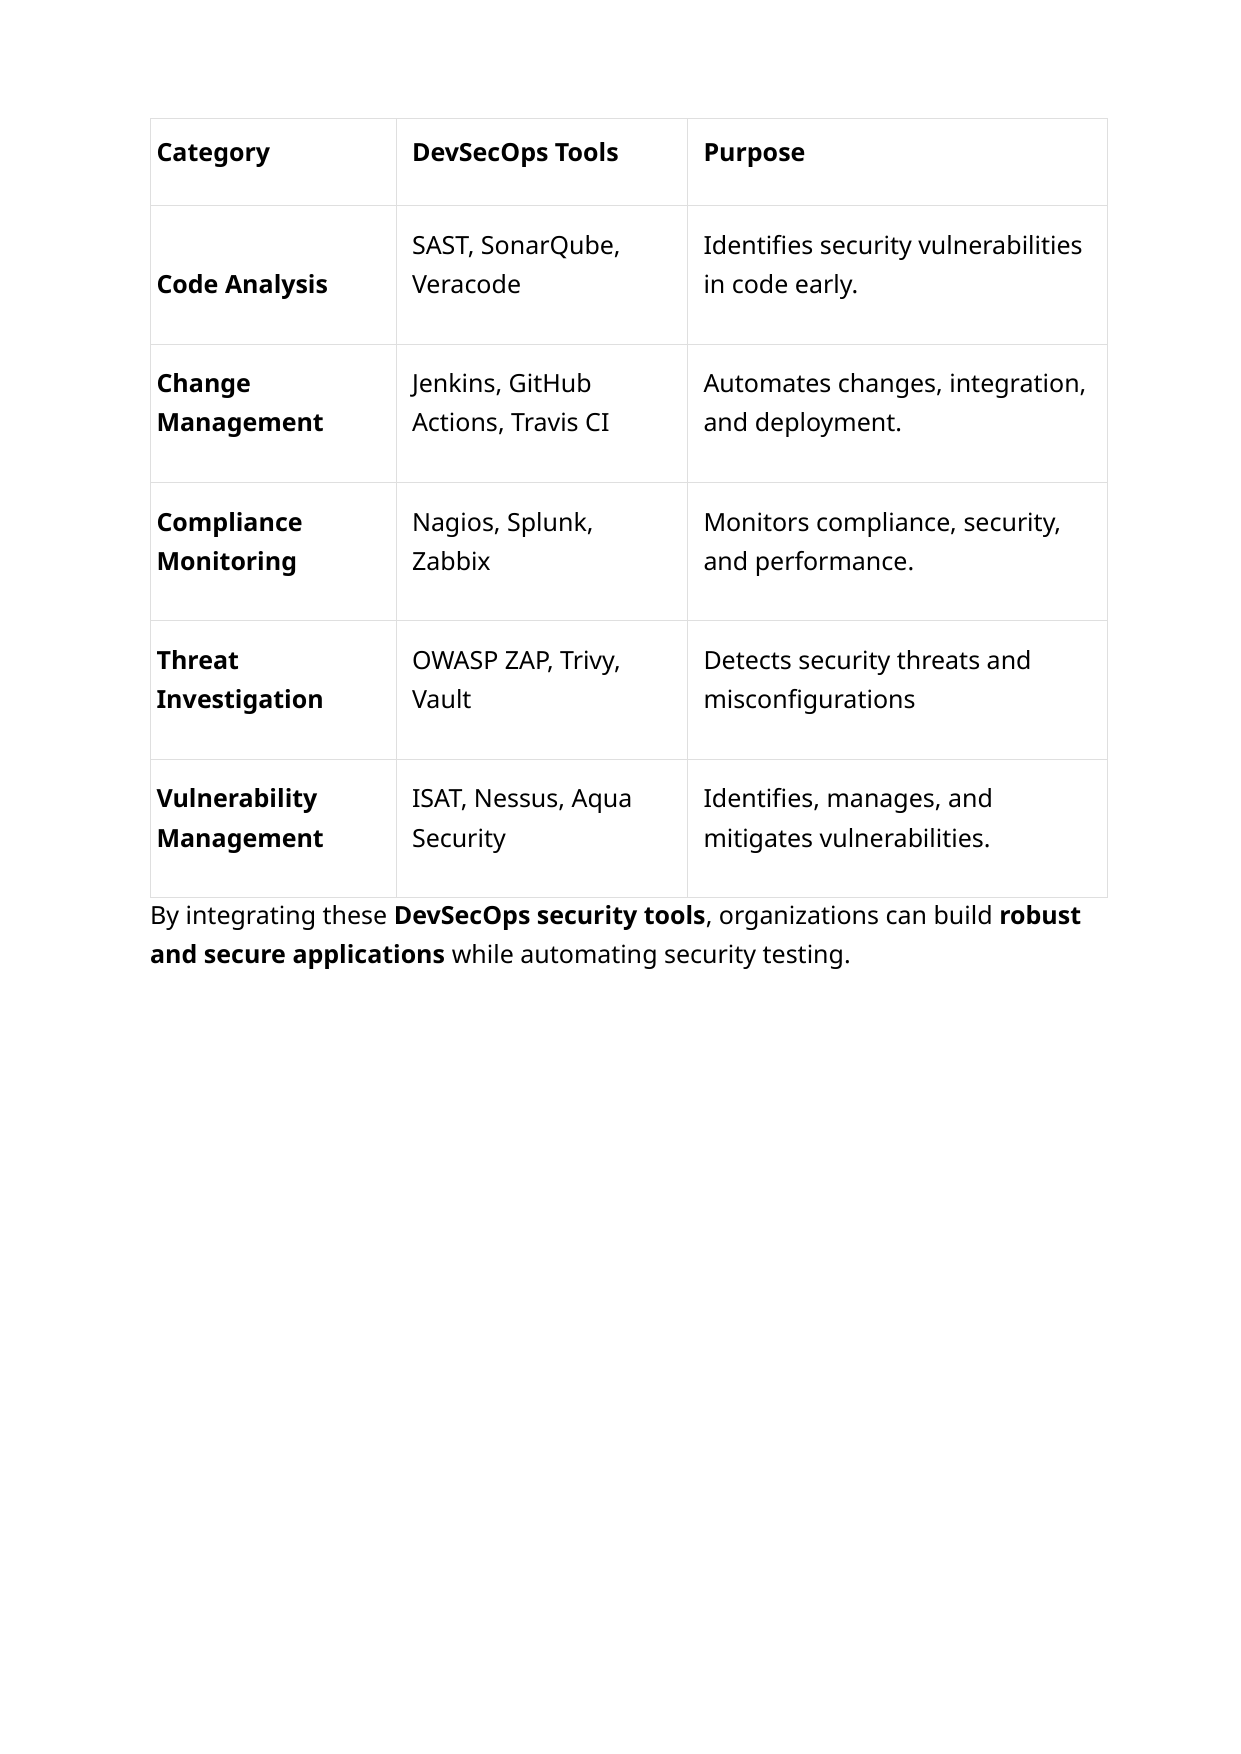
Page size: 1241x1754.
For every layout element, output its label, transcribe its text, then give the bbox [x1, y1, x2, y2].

table_cell Automates changes, integration, and deployment. [688, 345, 1107, 482]
table_cell Nagios, Splunk, Zabbix [397, 483, 687, 620]
table_header Category [151, 119, 396, 205]
table_header DevSecOps Tools [397, 119, 687, 205]
table_cell Identifies, manages, and mitigates vulnerabilities. [688, 760, 1107, 897]
table_cell Compliance Monitoring [151, 483, 396, 620]
table_cell Jenkins, GitHub Actions, Travis CI [397, 345, 687, 482]
table_cell Change Management [151, 345, 396, 482]
table_cell Code Analysis [151, 206, 396, 343]
table_cell Monitors compliance, security, and performance. [688, 483, 1107, 620]
table_cell Detects security threats and misconfigurations [688, 621, 1107, 759]
table_cell Threat Investigation [151, 621, 396, 759]
text By integrating these DevSecOps security tools, organizations can build robust and secure applications while automating security testing. [150, 898, 1107, 971]
table_cell Vulnerability Management [151, 760, 396, 897]
table_header Purpose [688, 119, 1107, 205]
table_cell OWASP ZAP, Trivy, Vault [397, 621, 687, 759]
table_cell Identifies security vulnerabilities in code early. [688, 206, 1107, 343]
table_cell ISAT, Nessus, Aqua Security [397, 760, 687, 897]
table_cell SAST, SonarQube, Veracode [397, 206, 687, 343]
